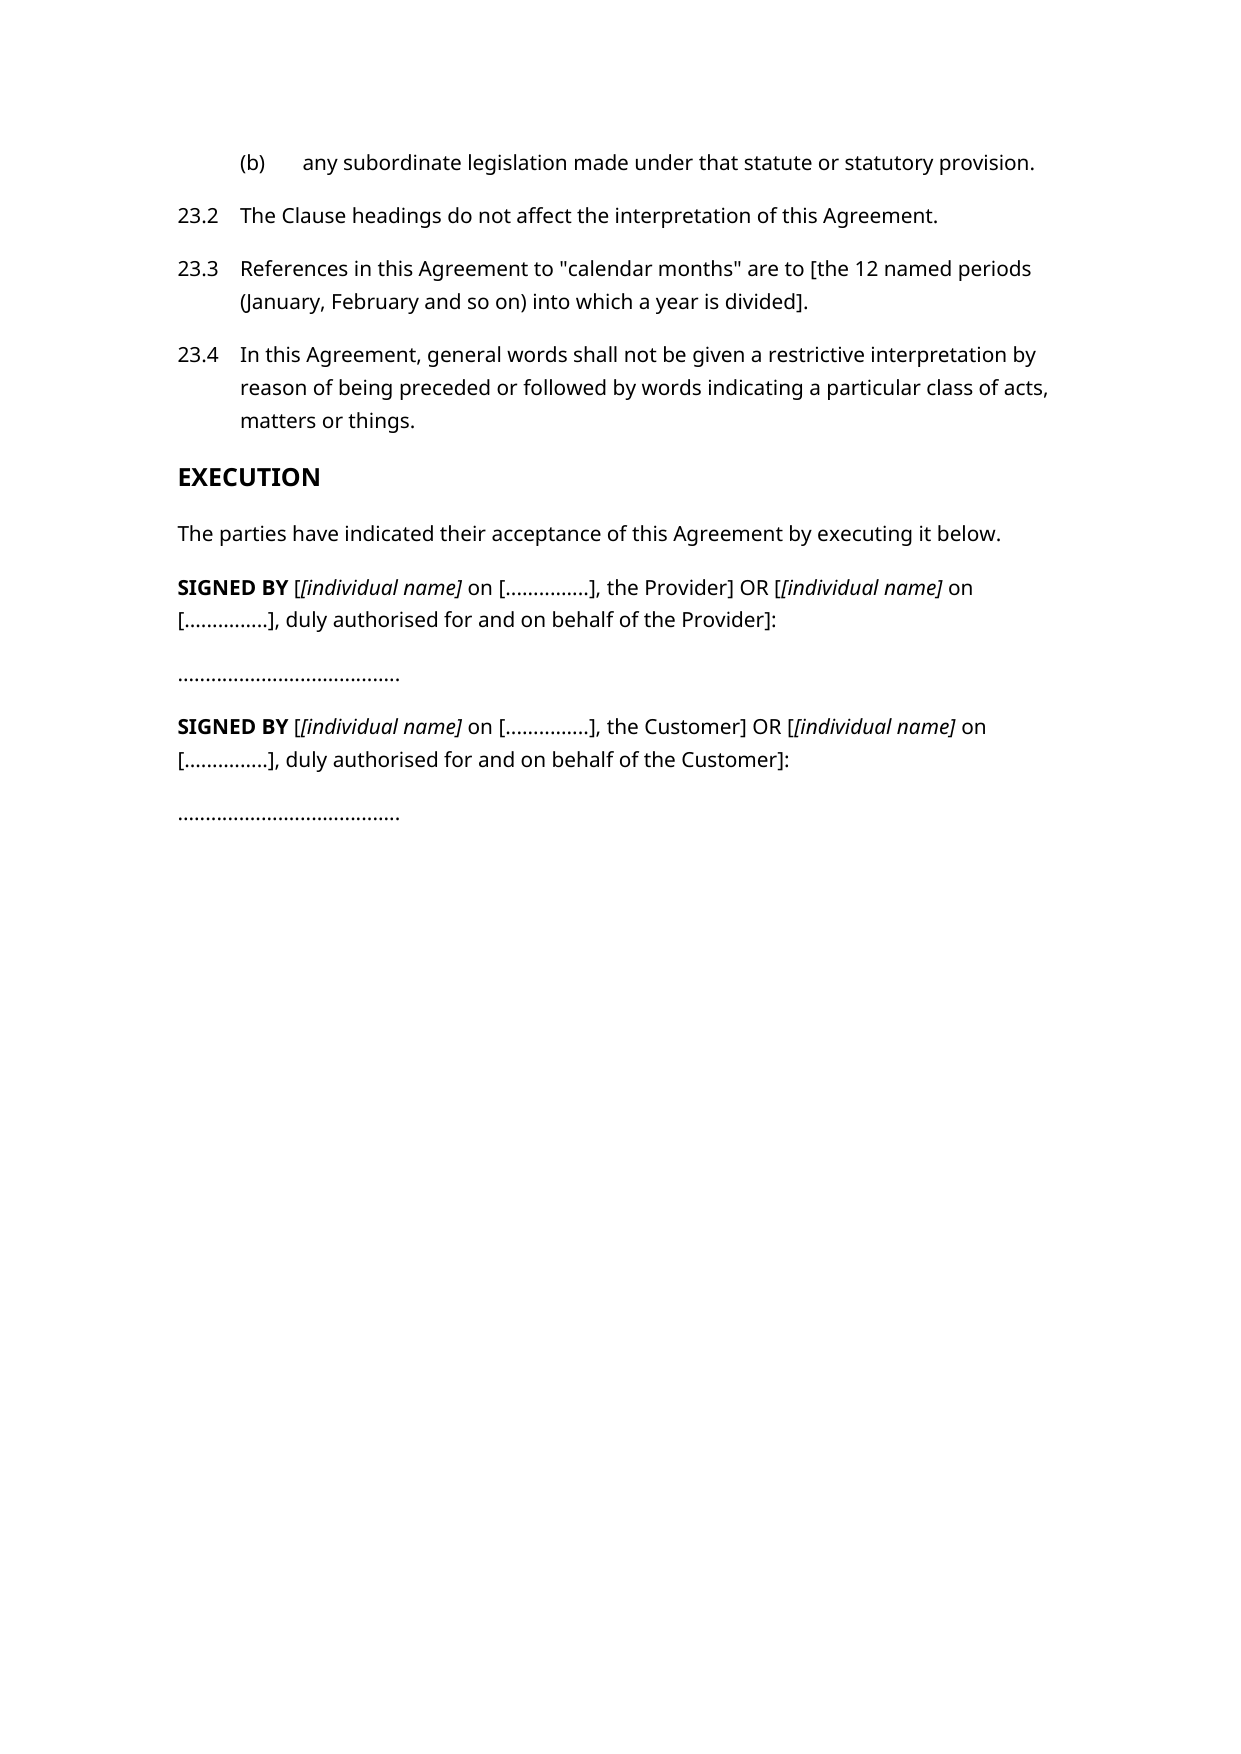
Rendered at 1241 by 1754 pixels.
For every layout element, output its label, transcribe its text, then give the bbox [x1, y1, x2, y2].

text SIGNED BY [[individual name] on [...............], the Provider] OR [[individual name] on [...............], duly authorised for and on behalf of the Provider]: [177, 573, 1063, 634]
text ........................................ [177, 659, 1063, 687]
text (b) any subordinate legislation made under that statute or statutory provision. [240, 148, 1063, 176]
text The parties have indicated their acceptance of this Agreement by executing it below. [177, 519, 1063, 548]
text 23.4 In this Agreement, general words shall not be given a restrictive interpretation by reason of being preceded or followed by words indicating a particular class of acts, matters or things. [177, 341, 1063, 434]
subtitle Execution [177, 459, 1063, 493]
text SIGNED BY [[individual name] on [...............], the Customer] OR [[individual name] on [...............], duly authorised for and on behalf of the Customer]: [177, 712, 1063, 773]
text 23.2 The Clause headings do not affect the interpretation of this Agreement. [177, 201, 1063, 229]
text 23.3 References in this Agreement to "calendar months" are to [the 12 named periods (January, February and so on) into which a year is divided]. [177, 254, 1063, 316]
text ........................................ [177, 798, 1063, 827]
